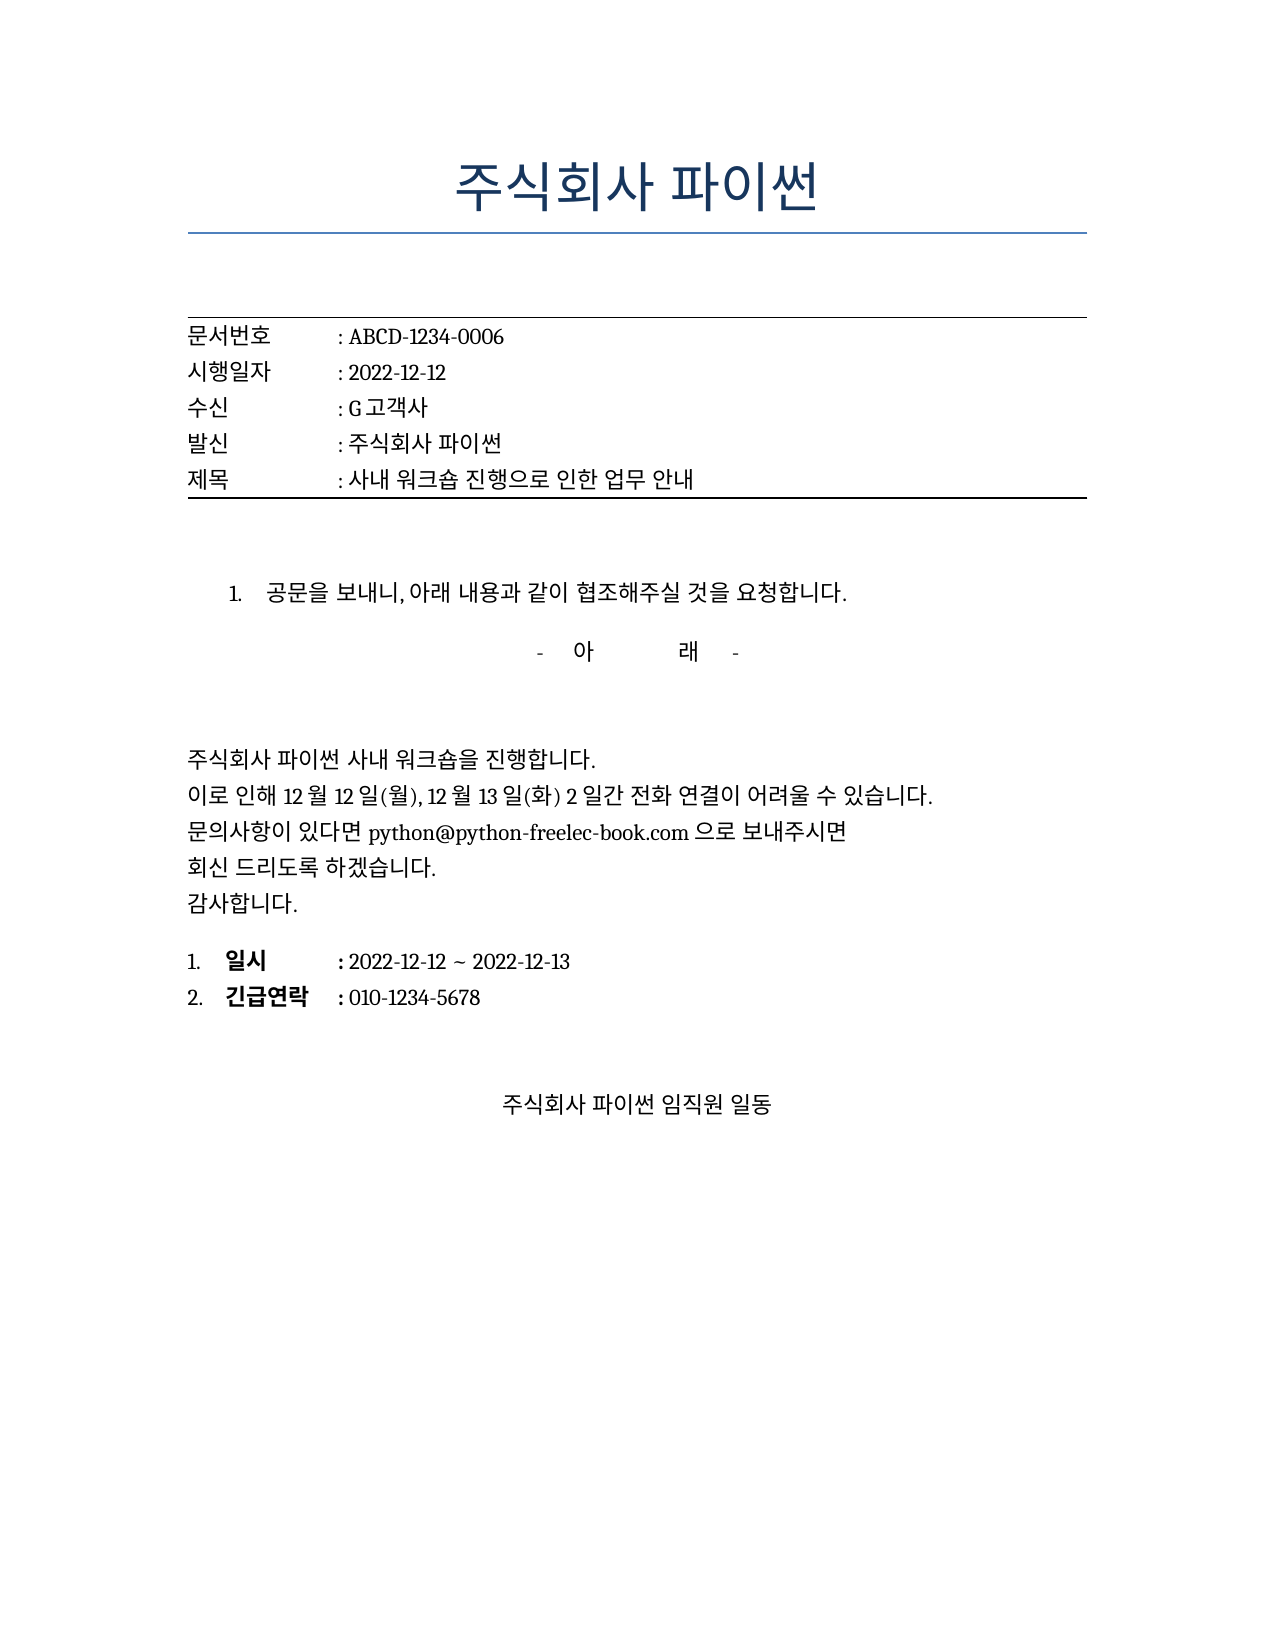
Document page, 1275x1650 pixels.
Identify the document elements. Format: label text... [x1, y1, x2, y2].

list 일시 : 2022-12-12 ~ 2022-12-13 [187, 945, 1087, 976]
text 주식회사 파이썬 사내 워크숍을 진행합니다. 이로 인해 12월 12일(월), 12월 13일(화) 2일간 전화 연결이 어려울 수 있습니다. 문의사항이 있다면 python@python-freelec-book.com으로 보내주시면 회신 드리도록 하겠습니다. 감사합니다. [187, 744, 1087, 919]
text 문서번호 : ABCD-1234-0006 시행일자 : 2022-12-12 수신 : G고객사 발신 : 주식회사 파이썬 제목 : 사내 워크숍 진행으로 인한 업무 안내 [187, 318, 1087, 499]
text 주식회사 파이썬 임직원 일동 [187, 1088, 1087, 1120]
text - 아 래 - [187, 634, 1087, 667]
title 주식회사 파이썬 [187, 150, 1087, 234]
list 공문을 보내니, 아래 내용과 같이 협조해주실 것을 요청합니다. [229, 575, 1087, 608]
list 긴급연락 : 010-1234-5678 [187, 981, 1087, 1012]
